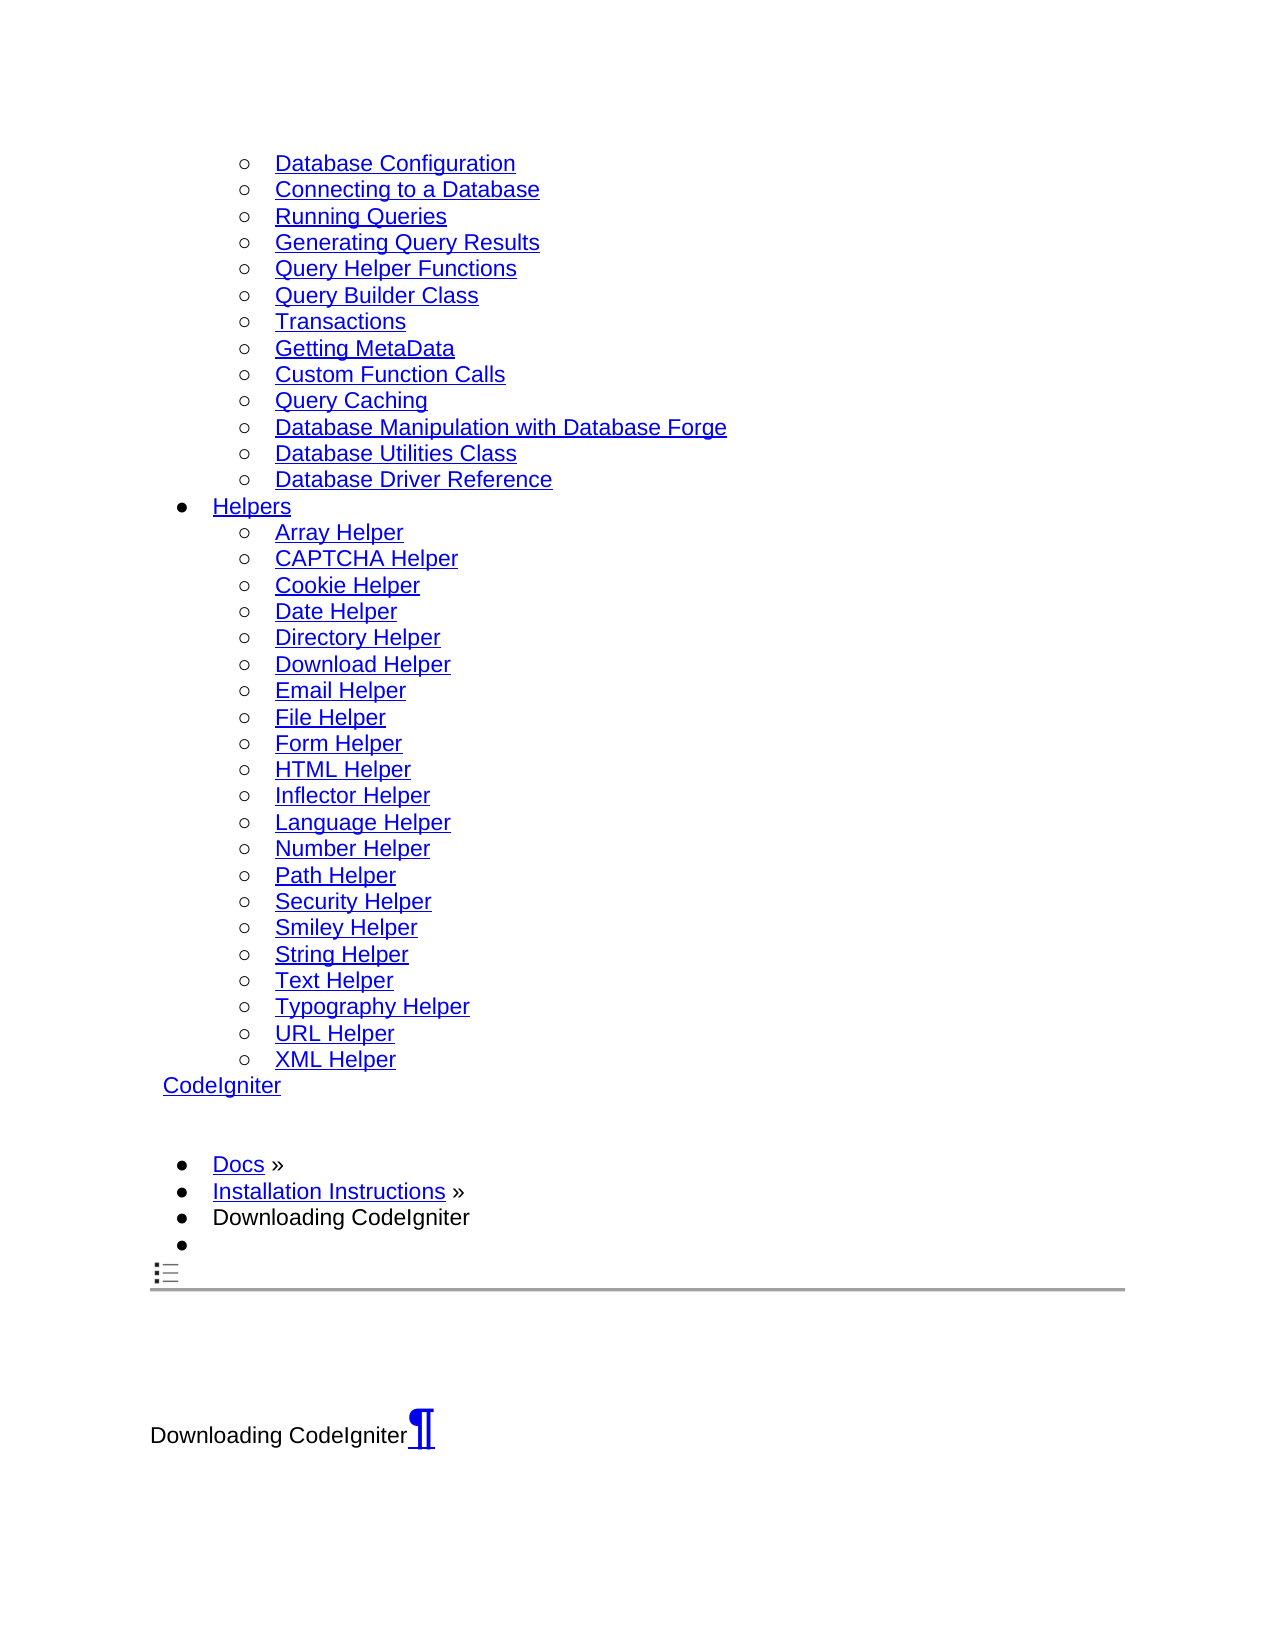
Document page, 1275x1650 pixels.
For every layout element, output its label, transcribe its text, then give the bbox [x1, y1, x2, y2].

list Database Configuration [237, 150, 1125, 176]
list Database Driver Reference [237, 466, 1125, 493]
list Email Helper [237, 677, 1125, 703]
list Form Helper [237, 730, 1125, 756]
list Date Helper [237, 598, 1125, 624]
list Transactions [237, 308, 1125, 334]
list Getting MetaData [237, 334, 1125, 361]
list XML Helper [237, 1046, 1125, 1072]
list HTML Helper [237, 756, 1125, 782]
list Helpers [175, 493, 1125, 519]
list Connecting to a Database [237, 176, 1125, 203]
list Path Helper [237, 862, 1125, 888]
list File Helper [237, 703, 1125, 730]
list Inflector Helper [237, 782, 1125, 809]
list Cookie Helper [237, 572, 1125, 598]
list Typography Helper [237, 993, 1125, 1020]
list Language Helper [237, 809, 1125, 835]
list Smiley Helper [237, 914, 1125, 941]
list Query Helper Functions [237, 255, 1125, 282]
list String Helper [237, 941, 1125, 967]
text Downloading CodeIgniter¶ [150, 1397, 1125, 1454]
picture [150, 1256, 182, 1288]
list Security Helper [237, 888, 1125, 914]
list Number Helper [237, 835, 1125, 862]
list Custom Function Calls [237, 361, 1125, 387]
list Generating Query Results [237, 229, 1125, 255]
list Database Utilities Class [237, 440, 1125, 466]
list Array Helper [237, 519, 1125, 545]
list Downloading CodeIgniter [175, 1204, 1125, 1231]
list Directory Helper [237, 624, 1125, 651]
list URL Helper [237, 1020, 1125, 1046]
list Installation Instructions » [175, 1178, 1125, 1204]
list Docs » [175, 1151, 1125, 1178]
list Database Manipulation with Database Forge [237, 413, 1125, 440]
list Download Helper [237, 651, 1125, 677]
list Query Caching [237, 387, 1125, 413]
list Running Queries [237, 203, 1125, 229]
text CodeIgniter [150, 1072, 1125, 1099]
list CAPTCHA Helper [237, 545, 1125, 572]
list Text Helper [237, 967, 1125, 993]
list Query Builder Class [237, 282, 1125, 308]
